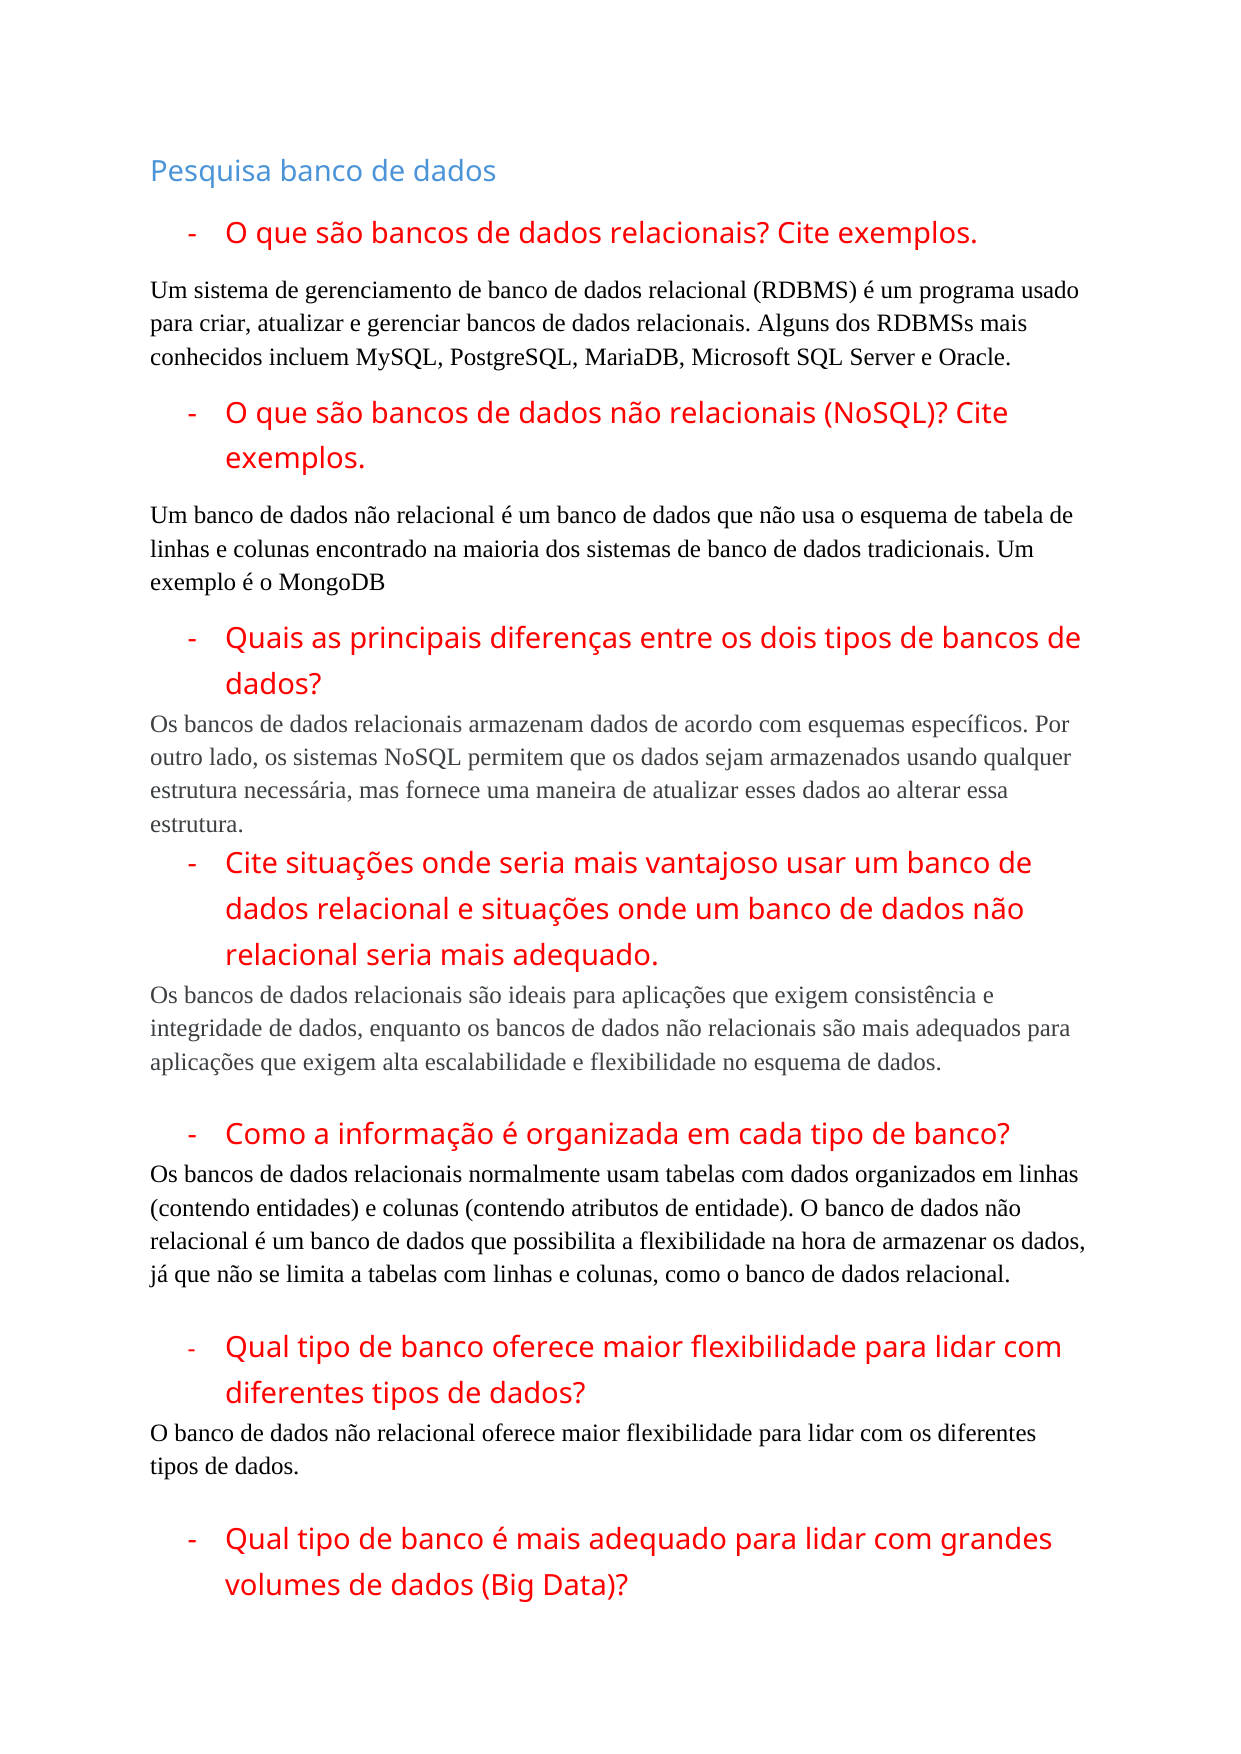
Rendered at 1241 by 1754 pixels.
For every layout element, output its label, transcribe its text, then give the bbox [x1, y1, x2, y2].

text O banco de dados não relacional oferece maior flexibilidade para lidar com os diferentes tipos de dados. [150, 1418, 1090, 1480]
list Como a informação é organizada em cada tipo de banco? [187, 1113, 1090, 1153]
text Pesquisa banco de dados [150, 150, 1090, 190]
text Um sistema de gerenciamento de banco de dados relacional (RDBMS) é um programa usado para criar, atualizar e gerenciar bancos de dados relacionais. Alguns dos RDBMSs mais conhecidos incluem MySQL, PostgreSQL, MariaDB, Microsoft SQL Server e Oracle. [150, 275, 1090, 371]
text Os bancos de dados relacionais armazenam dados de acordo com esquemas específicos. Por outro lado, os sistemas NoSQL permitem que os dados sejam armazenados usando qualquer estrutura necessária, mas fornece uma maneira de atualizar esses dados ao alterar essa estrutura. [150, 709, 1090, 838]
text Os bancos de dados relacionais são ideais para aplicações que exigem consistência e integridade de dados, enquanto os bancos de dados não relacionais são mais adequados para aplicações que exigem alta escalabilidade e flexibilidade no esquema de dados. [150, 980, 1090, 1076]
list Quais as principais diferenças entre os dois tipos de bancos de dados? [187, 617, 1090, 703]
list O que são bancos de dados não relacionais (NoSQL)? Cite exemplos. [187, 392, 1090, 477]
list O que são bancos de dados relacionais? Cite exemplos. [187, 213, 1090, 252]
list Cite situações onde seria mais vantajoso usar um banco de dados relacional e situações onde um banco de dados não relacional seria mais adequado. [187, 842, 1090, 974]
list Qual tipo de banco oferece maior flexibilidade para lidar com diferentes tipos de dados? [187, 1326, 1090, 1412]
text Os bancos de dados relacionais normalmente usam tabelas com dados organizados em linhas (contendo entidades) e colunas (contendo atributos de entidade). O banco de dados não relacional é um banco de dados que possibilita a flexibilidade na hora de armazenar os dados, já que não se limita a tabelas com linhas e colunas, como o banco de dados relacional. [150, 1159, 1090, 1288]
text Um banco de dados não relacional é um banco de dados que não usa o esquema de tabela de linhas e colunas encontrado na maioria dos sistemas de banco de dados tradicionais. Um exemplo é o MongoDB [150, 500, 1090, 596]
list Qual tipo de banco é mais adequado para lidar com grandes volumes de dados (Big Data)? [187, 1518, 1090, 1603]
